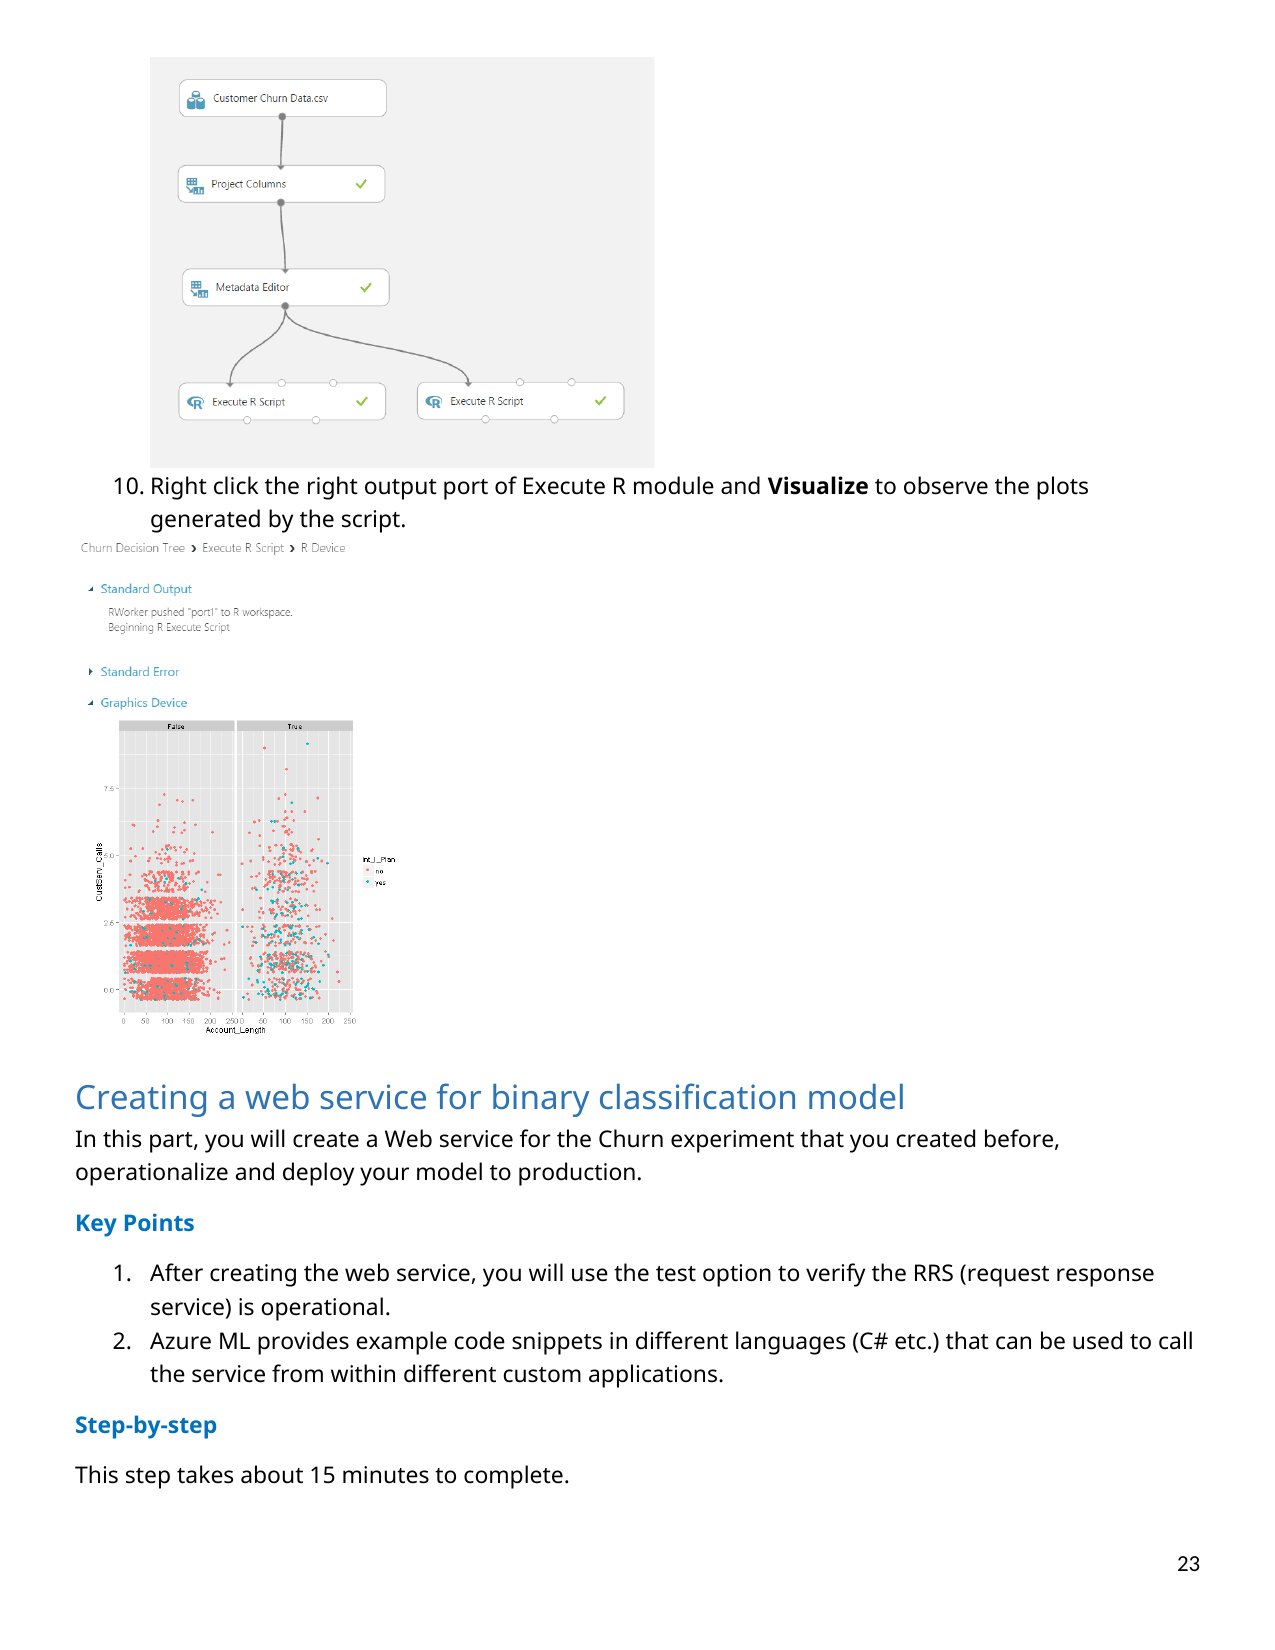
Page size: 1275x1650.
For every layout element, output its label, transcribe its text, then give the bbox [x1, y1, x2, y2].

text In this part, you will create a Web service for the Churn experiment that you created before, operationalize and deploy your model to production. [75, 1122, 1200, 1187]
subtitle Creating a web service for binary classification model [75, 1073, 1200, 1119]
list Azure ML provides example code snippets in different languages (C# etc.) that can be used to call the service from within different custom applications. [112, 1324, 1200, 1389]
picture [150, 57, 655, 468]
list Right click the right output port of Execute R module and Visualize to observe the plots generated by the script. [112, 469, 1200, 534]
picture [75, 537, 422, 1047]
text Key Points [75, 1207, 1200, 1238]
text Step-by-step [75, 1409, 1200, 1440]
text This step takes about 15 minutes to complete. [75, 1459, 1200, 1490]
list After creating the web service, you will use the test option to verify the RRS (request response service) is operational. [112, 1257, 1200, 1322]
